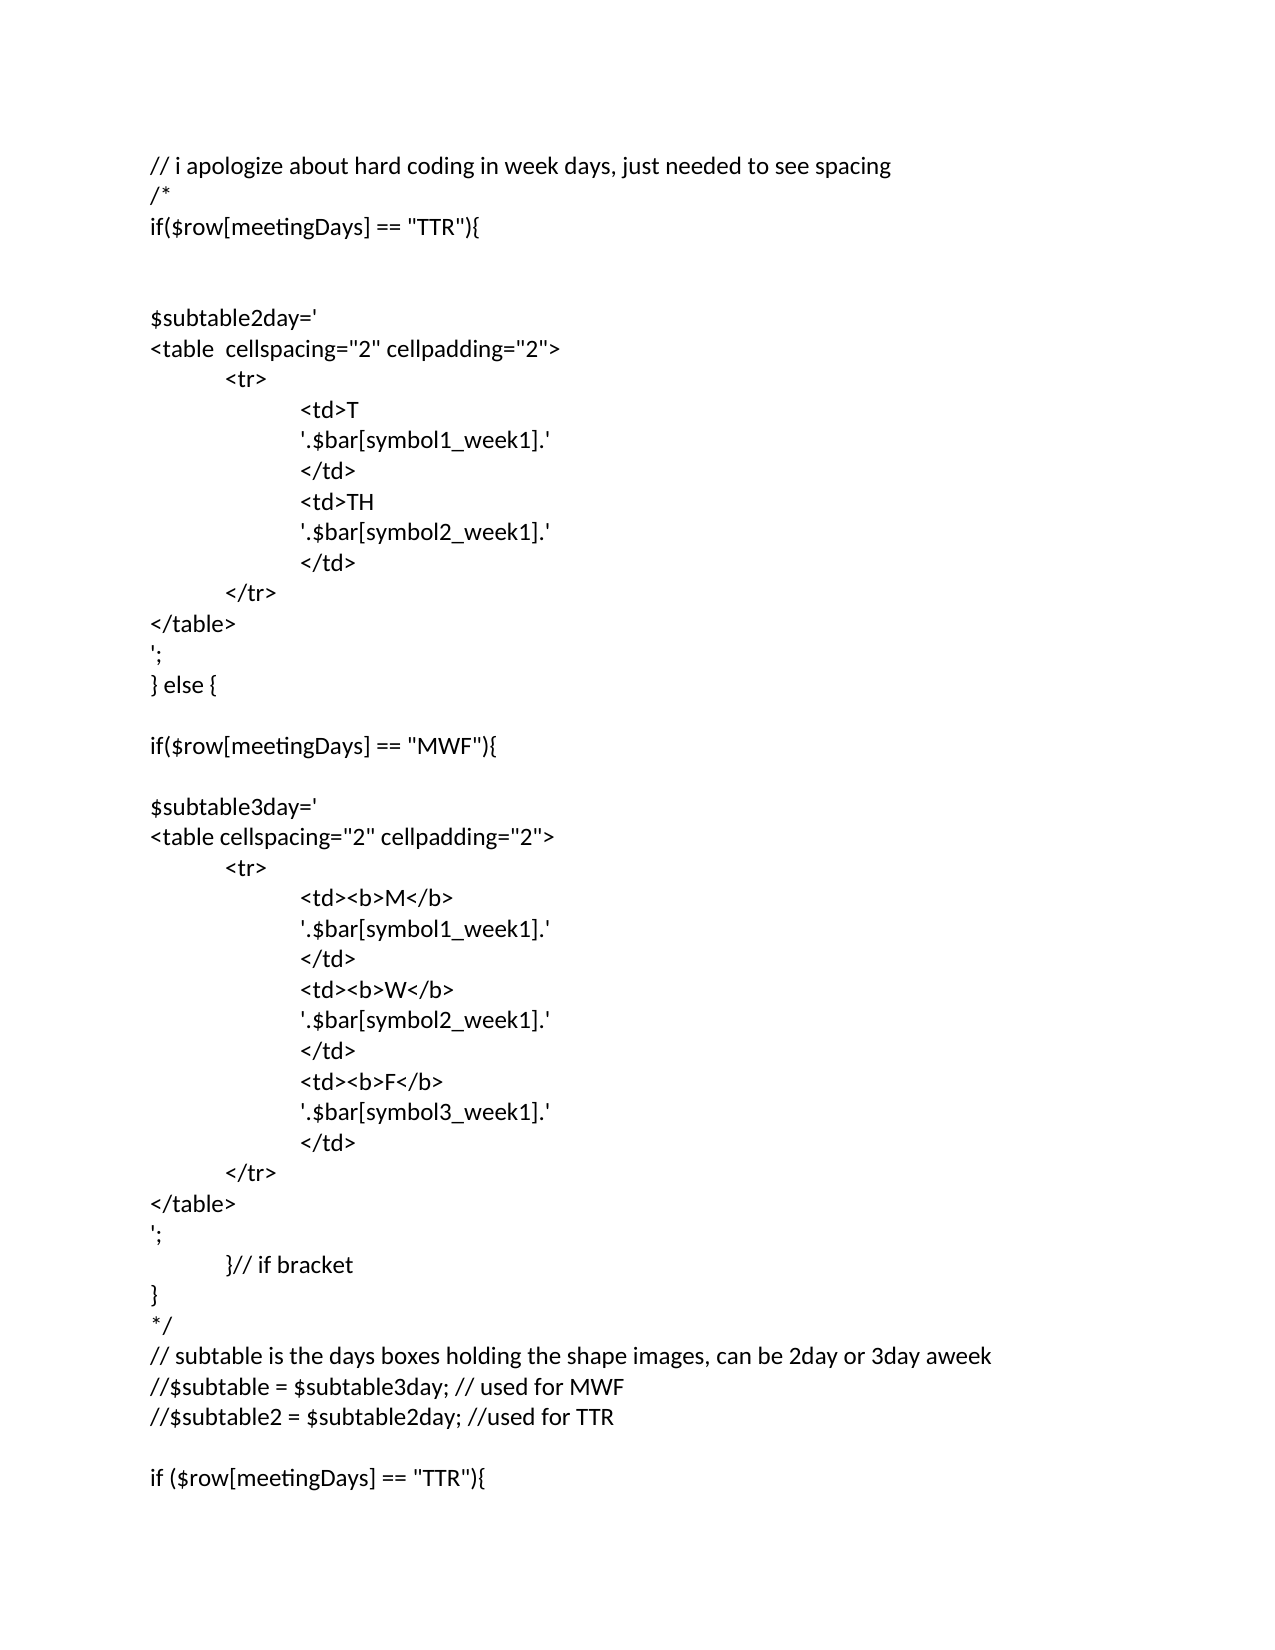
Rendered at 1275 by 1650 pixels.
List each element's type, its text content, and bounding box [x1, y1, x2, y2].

text '.$bar[symbol1_week1].' [150, 913, 1125, 943]
text } else { [150, 669, 1125, 699]
text /* [150, 181, 1125, 211]
text $subtable3day=' [150, 791, 1125, 821]
text //$subtable = $subtable3day; // used for MWF [150, 1371, 1125, 1401]
text </td> [150, 455, 1125, 486]
text '.$bar[symbol3_week1].' [150, 1096, 1125, 1127]
text if ($row[meetingDays] == "TTR"){ [150, 1462, 1125, 1493]
text '.$bar[symbol1_week1].' [150, 425, 1125, 455]
text <td>T [150, 394, 1125, 425]
text '; [150, 638, 1125, 669]
text </td> [150, 1035, 1125, 1066]
text '.$bar[symbol2_week1].' [150, 1004, 1125, 1035]
text <tr> [150, 364, 1125, 394]
text </tr> [150, 1157, 1125, 1188]
text </table> [150, 608, 1125, 638]
text <td><b>M</b> [150, 882, 1125, 913]
text */ [150, 1310, 1125, 1340]
text </td> [150, 943, 1125, 974]
text if($row[meetingDays] == "TTR"){ [150, 211, 1125, 242]
text // i apologize about hard coding in week days, just needed to see spacing [150, 150, 1125, 181]
text <table cellspacing="2" cellpadding="2"> [150, 821, 1125, 852]
text <tr> [150, 852, 1125, 882]
text } [150, 1279, 1125, 1310]
text if($row[meetingDays] == "MWF"){ [150, 730, 1125, 760]
text $subtable2day=' [150, 303, 1125, 333]
text <td>TH [150, 486, 1125, 516]
text '; [150, 1218, 1125, 1249]
text </tr> [150, 577, 1125, 608]
text //$subtable2 = $subtable2day; //used for TTR [150, 1401, 1125, 1432]
text <table cellspacing="2" cellpadding="2"> [150, 333, 1125, 364]
text }// if bracket [150, 1249, 1125, 1279]
text </table> [150, 1188, 1125, 1218]
text </td> [150, 1127, 1125, 1157]
text '.$bar[symbol2_week1].' [150, 516, 1125, 547]
text // subtable is the days boxes holding the shape images, can be 2day or 3day aweek [150, 1340, 1125, 1371]
text <td><b>F</b> [150, 1066, 1125, 1096]
text </td> [150, 547, 1125, 577]
text <td><b>W</b> [150, 974, 1125, 1004]
